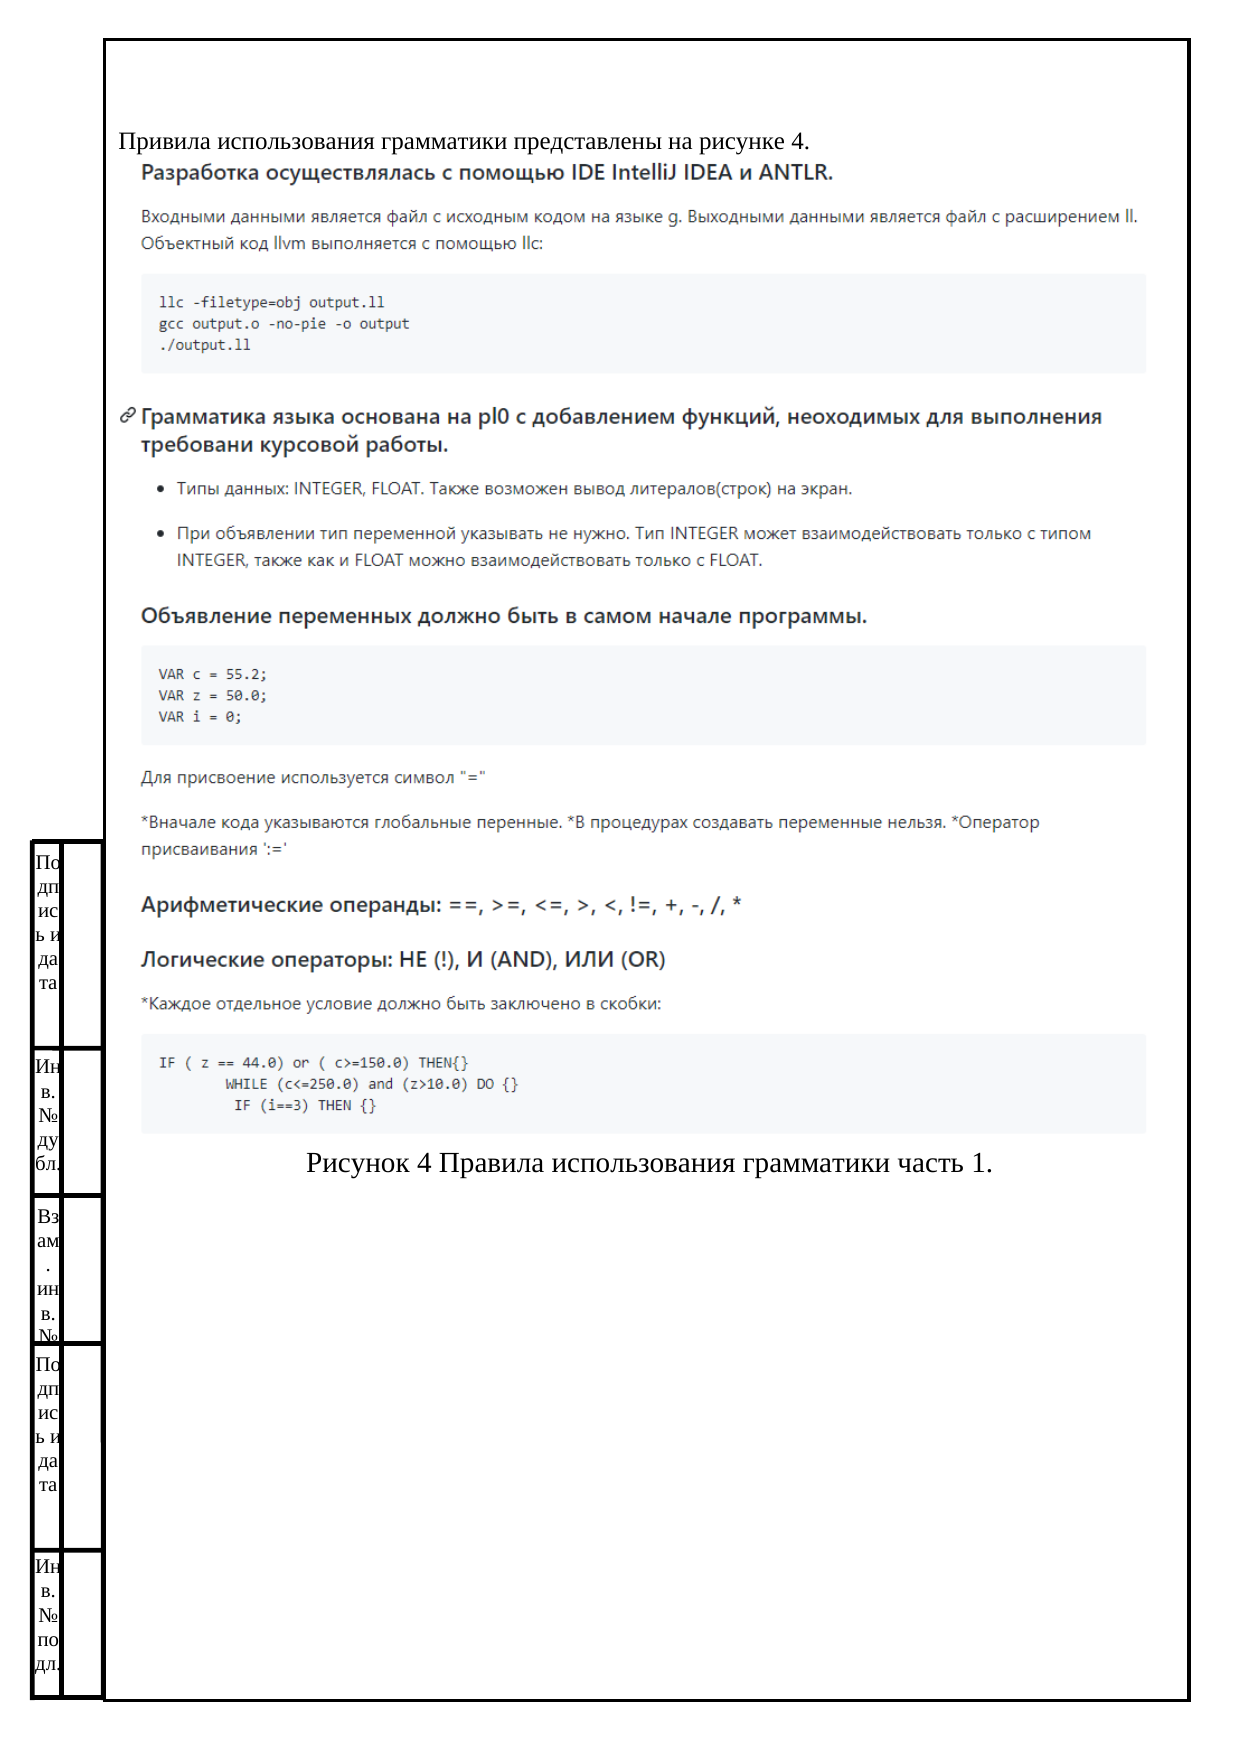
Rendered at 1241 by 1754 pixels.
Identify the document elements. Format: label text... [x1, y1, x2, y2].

text Рисунок 4 Правила использования грамматики часть 1. [118, 1146, 1181, 1179]
text Привила использования грамматики представлены на рисунке 4. [118, 126, 1181, 155]
picture [118, 155, 1182, 1146]
